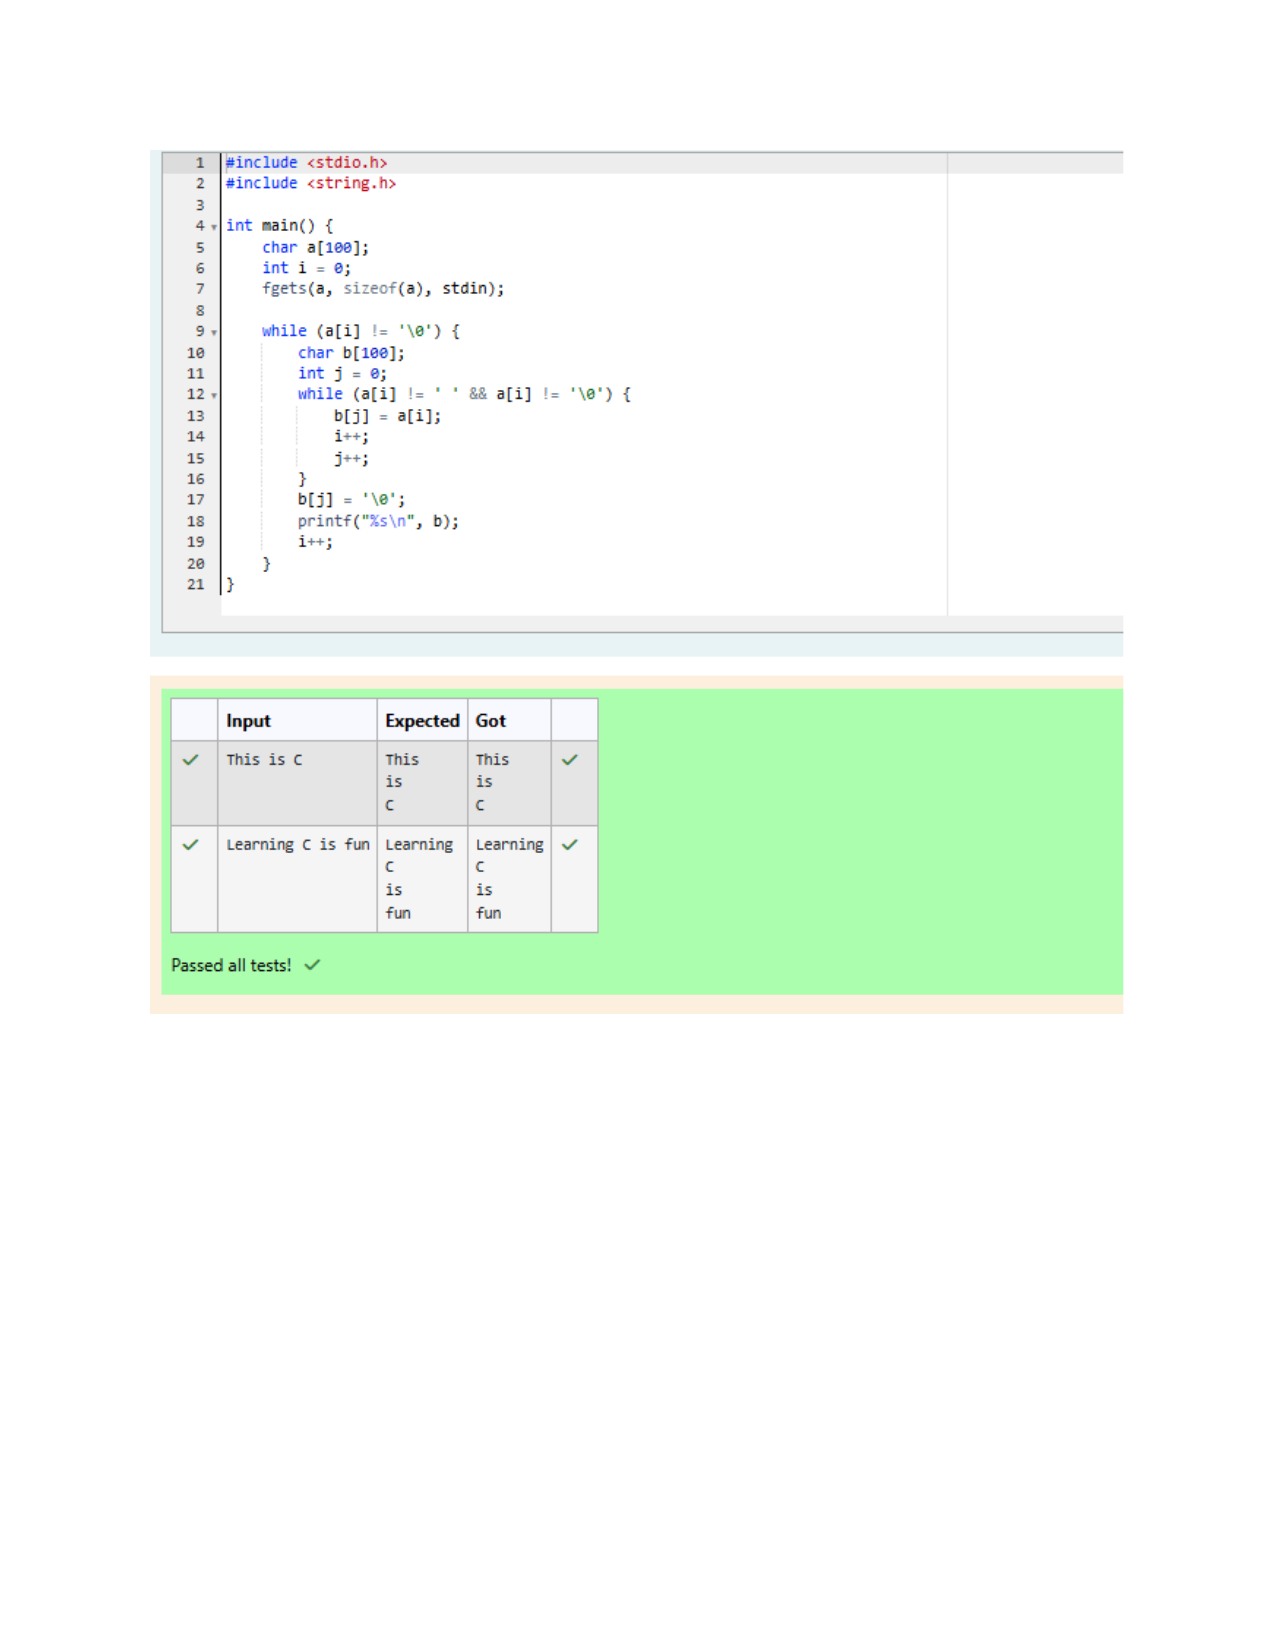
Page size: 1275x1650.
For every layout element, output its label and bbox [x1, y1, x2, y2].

picture [150, 150, 1124, 1014]
